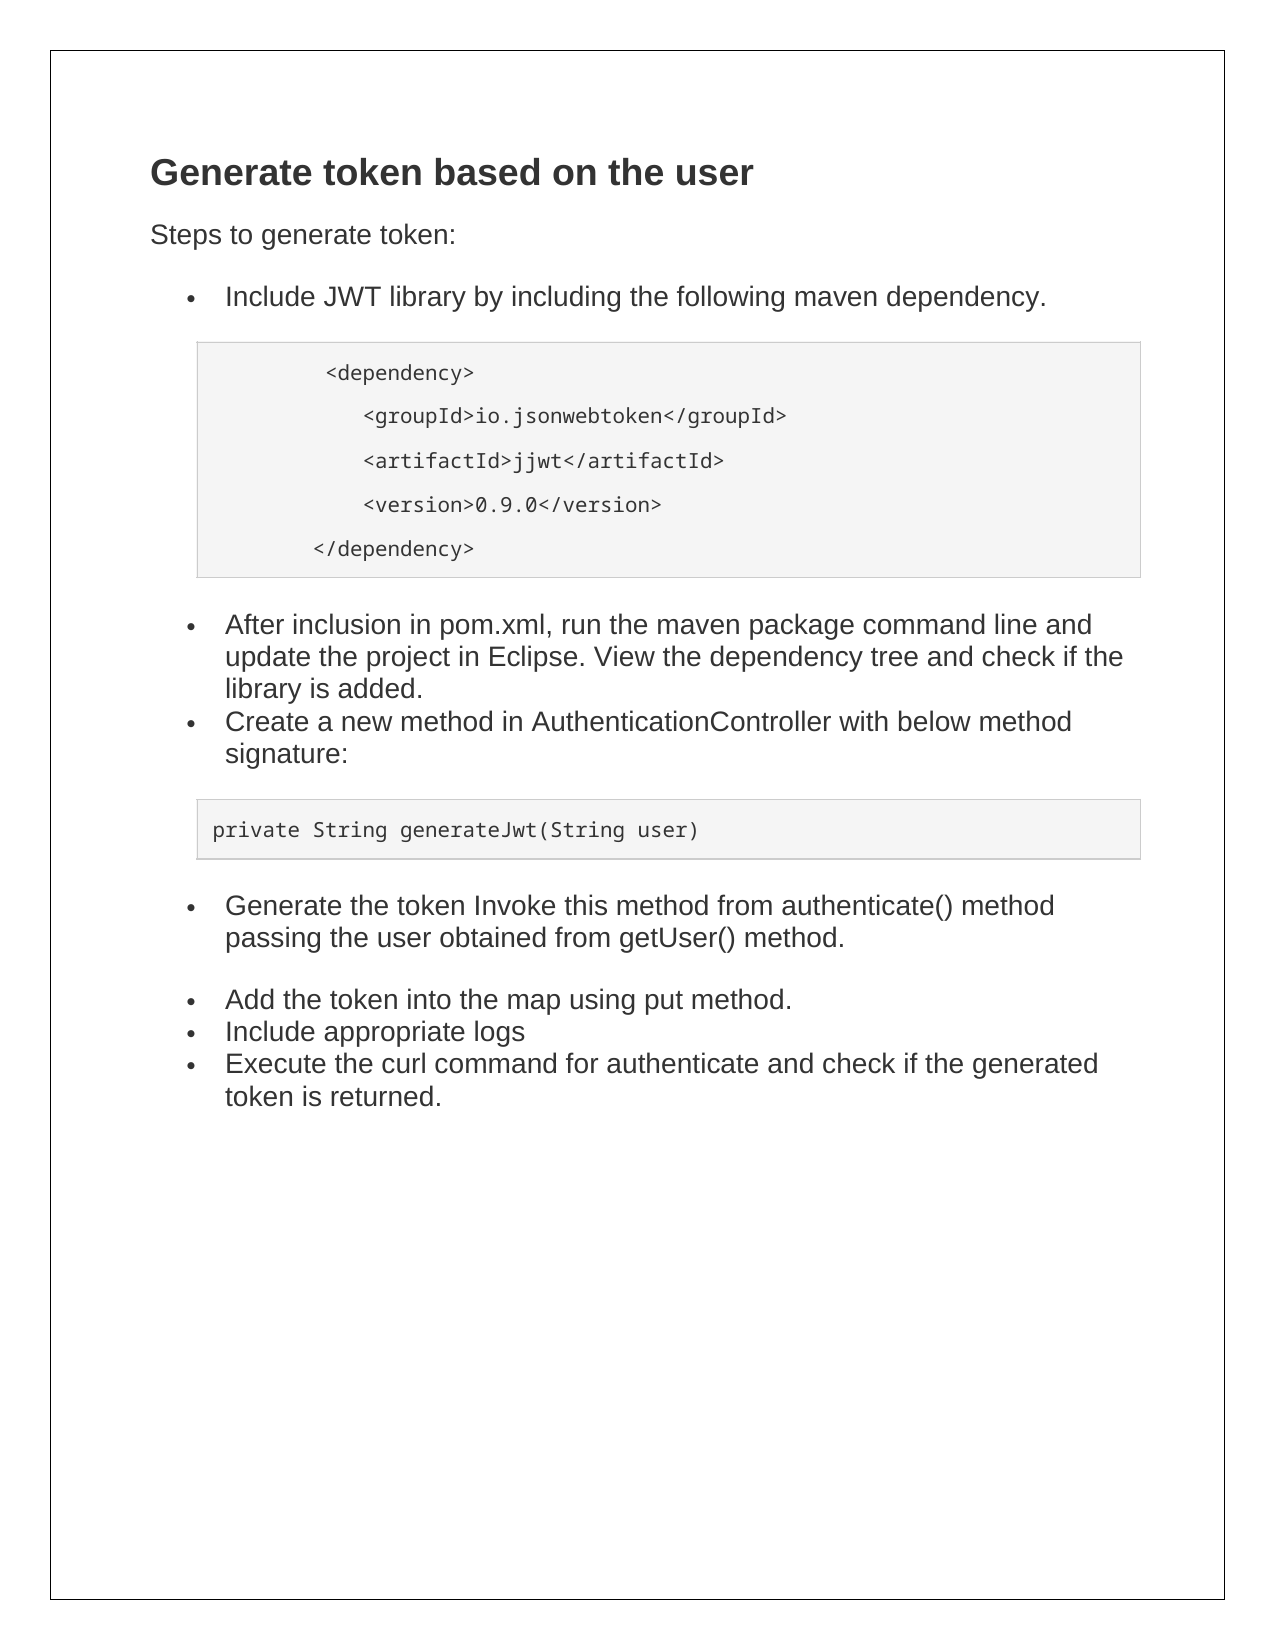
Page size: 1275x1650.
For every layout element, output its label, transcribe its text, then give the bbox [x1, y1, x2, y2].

text private String generateJwt(String user) [198, 800, 1140, 858]
text <groupId>io.jsonwebtoken</groupId> [198, 386, 1140, 429]
list Include appropriate logs [187, 1015, 1125, 1047]
text Generate token based on the user Steps to generate token: [150, 150, 1125, 251]
list Create a new method in AuthenticationController with below method signature: [187, 705, 1125, 769]
list Add the token into the map using put method. [187, 983, 1125, 1015]
text <dependency> [198, 343, 1140, 386]
list Execute the curl command for authenticate and check if the generated token is returned. [187, 1047, 1125, 1112]
text <version>0.9.0</version> [198, 474, 1140, 518]
text </dependency> [198, 518, 1140, 577]
list After inclusion in pom.xml, run the maven package command line and update the project in Eclipse. View the dependency tree and check if the library is added. [187, 608, 1125, 705]
text <artifactId>jjwt</artifactId> [198, 429, 1140, 474]
list Include JWT library by including the following maven dependency. [187, 280, 1125, 312]
list Generate the token Invoke this method from authenticate() method passing the user obtained from getUser() method. [187, 889, 1125, 953]
